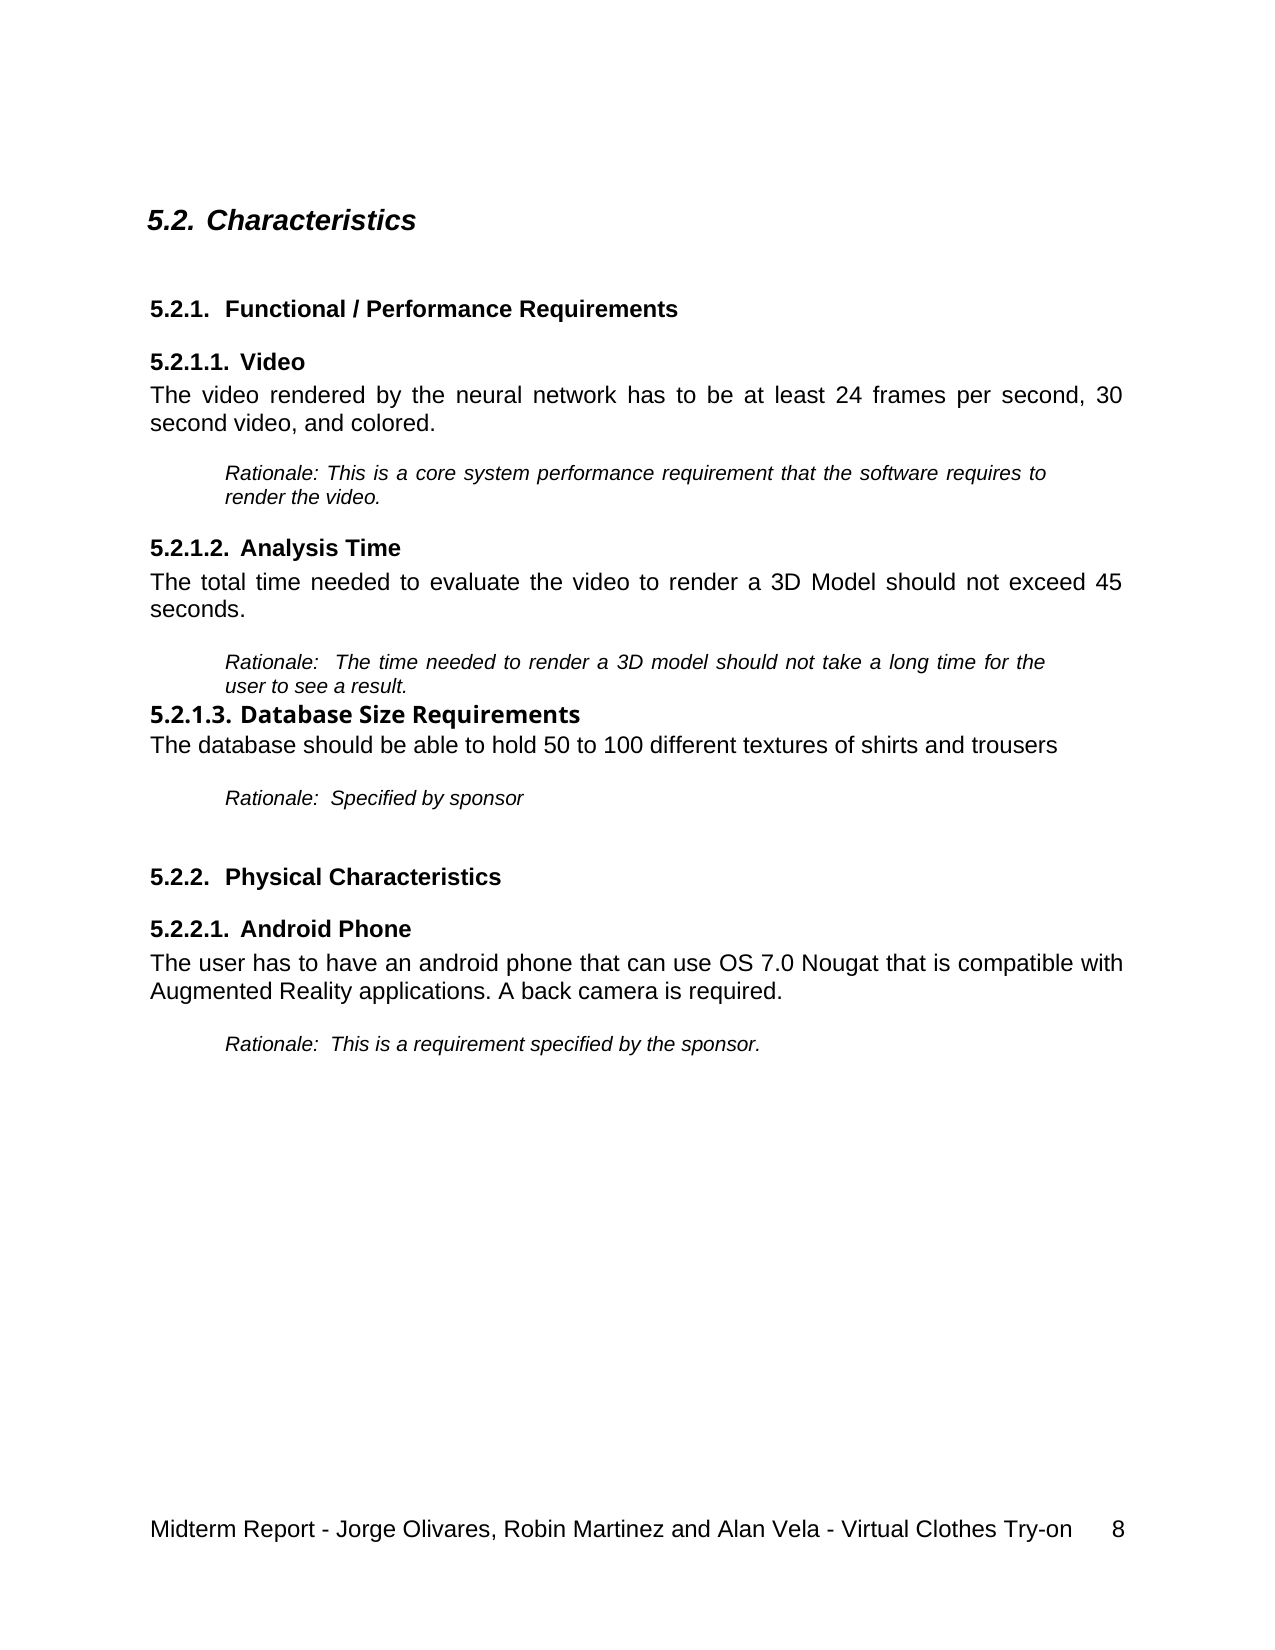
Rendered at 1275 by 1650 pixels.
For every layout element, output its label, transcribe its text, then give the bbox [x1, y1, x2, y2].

subtitle Android Phone [150, 915, 1125, 943]
subtitle Video [150, 348, 1125, 375]
text Rationale: This is a requirement specified by the sponsor. [225, 1032, 1050, 1056]
list Database Size Requirements [150, 698, 1125, 731]
text The total time needed to evaluate the video to render a 3D Model should not exceed 45 seconds. [150, 567, 1125, 623]
text The database should be able to hold 50 to 100 different textures of shirts and trousers [150, 731, 1125, 758]
text The video rendered by the neural network has to be at least 24 frames per second, 30 second video, and colored. [150, 381, 1125, 437]
subtitle Analysis Time [150, 533, 1125, 561]
subtitle Functional / Performance Requirements [150, 295, 1125, 323]
text Rationale: This is a core system performance requirement that the software requires to render the video. [225, 461, 1050, 508]
text Rationale: The time needed to render a 3D model should not take a long time for the user to see a result. [225, 650, 1050, 698]
subtitle Characteristics [147, 203, 1125, 236]
text Rationale: Specified by sponsor [225, 786, 1050, 810]
subtitle Physical Characteristics [150, 862, 1125, 890]
text The user has to have an android phone that can use OS 7.0 Nougat that is compatible with Augmented Reality applications. A back camera is required. [150, 949, 1125, 1004]
